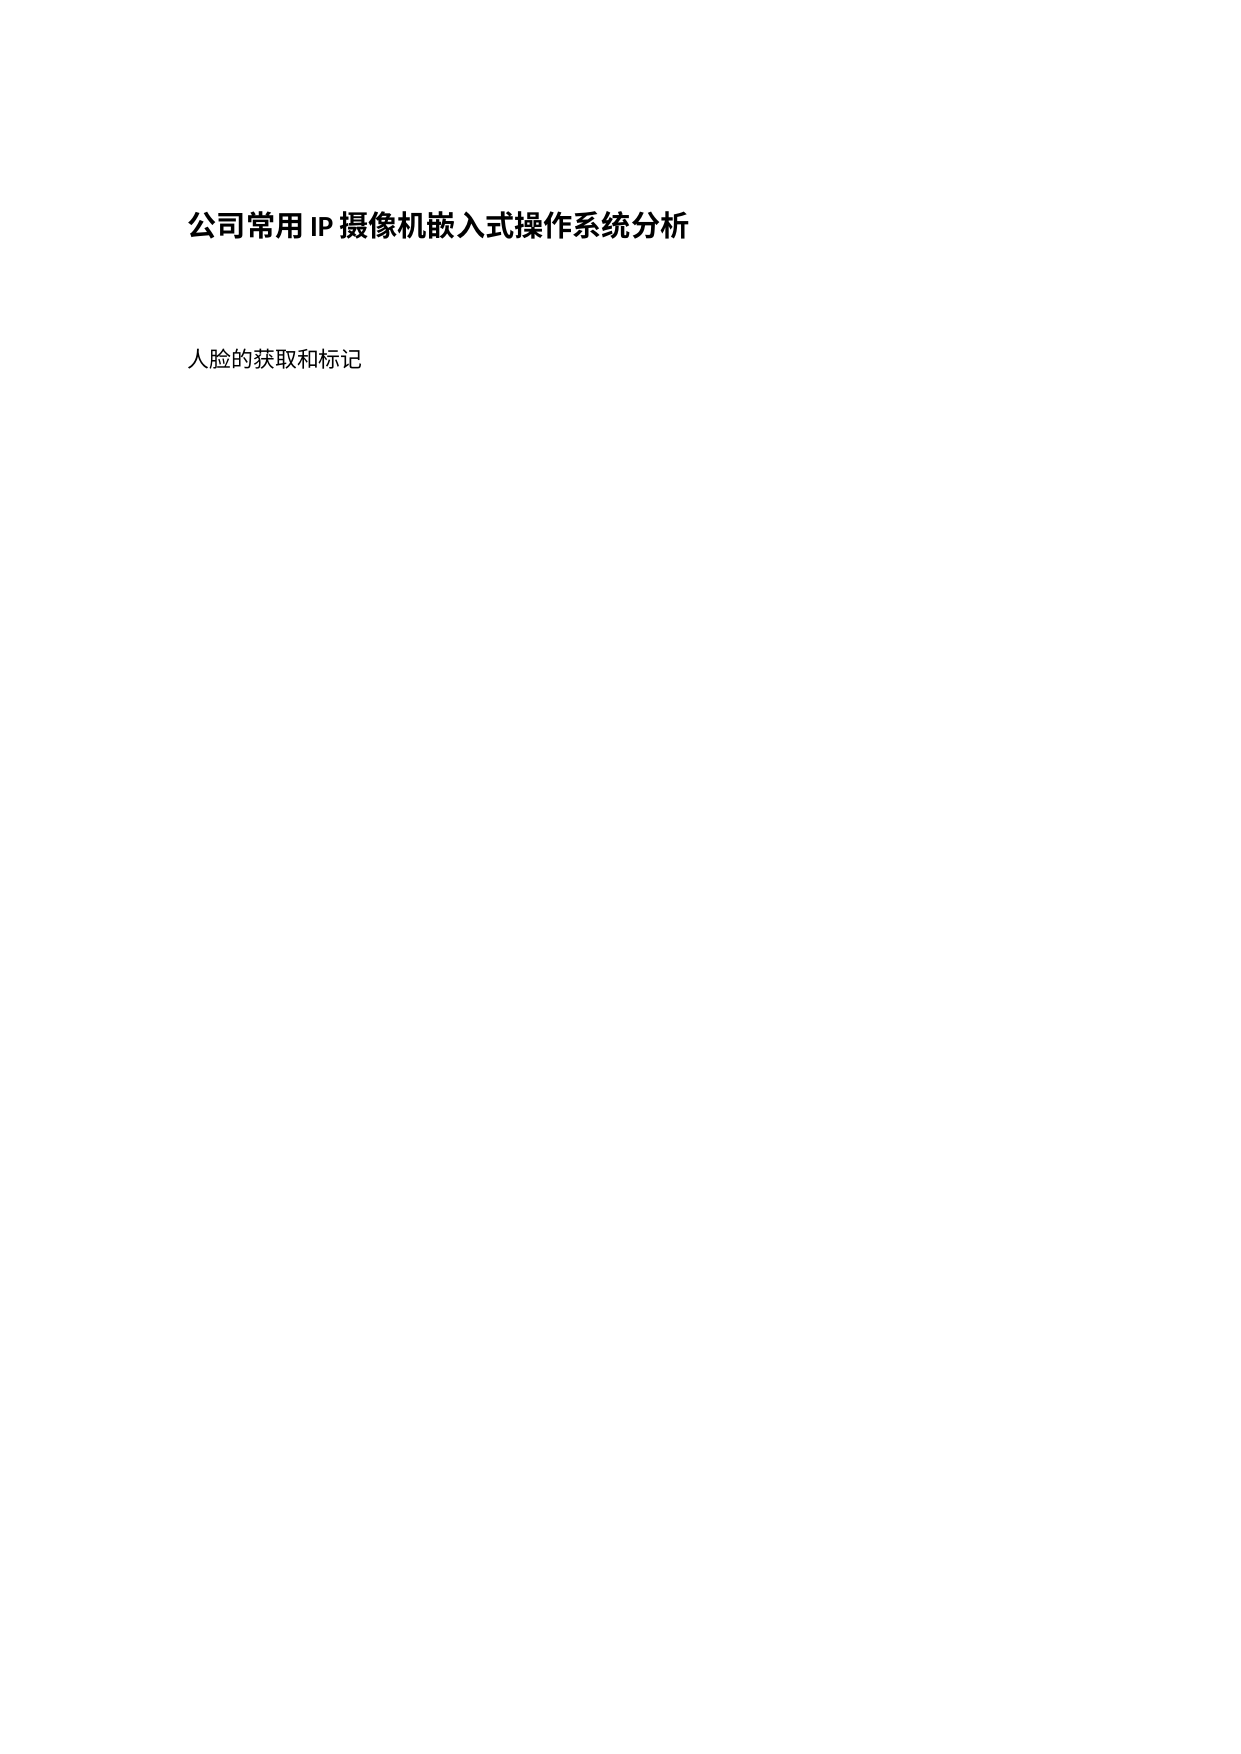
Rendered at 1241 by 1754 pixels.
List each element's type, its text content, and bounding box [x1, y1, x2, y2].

subtitle 公司常用IP摄像机嵌入式操作系统分析 [187, 191, 1053, 256]
text 人脸的获取和标记 [187, 342, 1053, 374]
